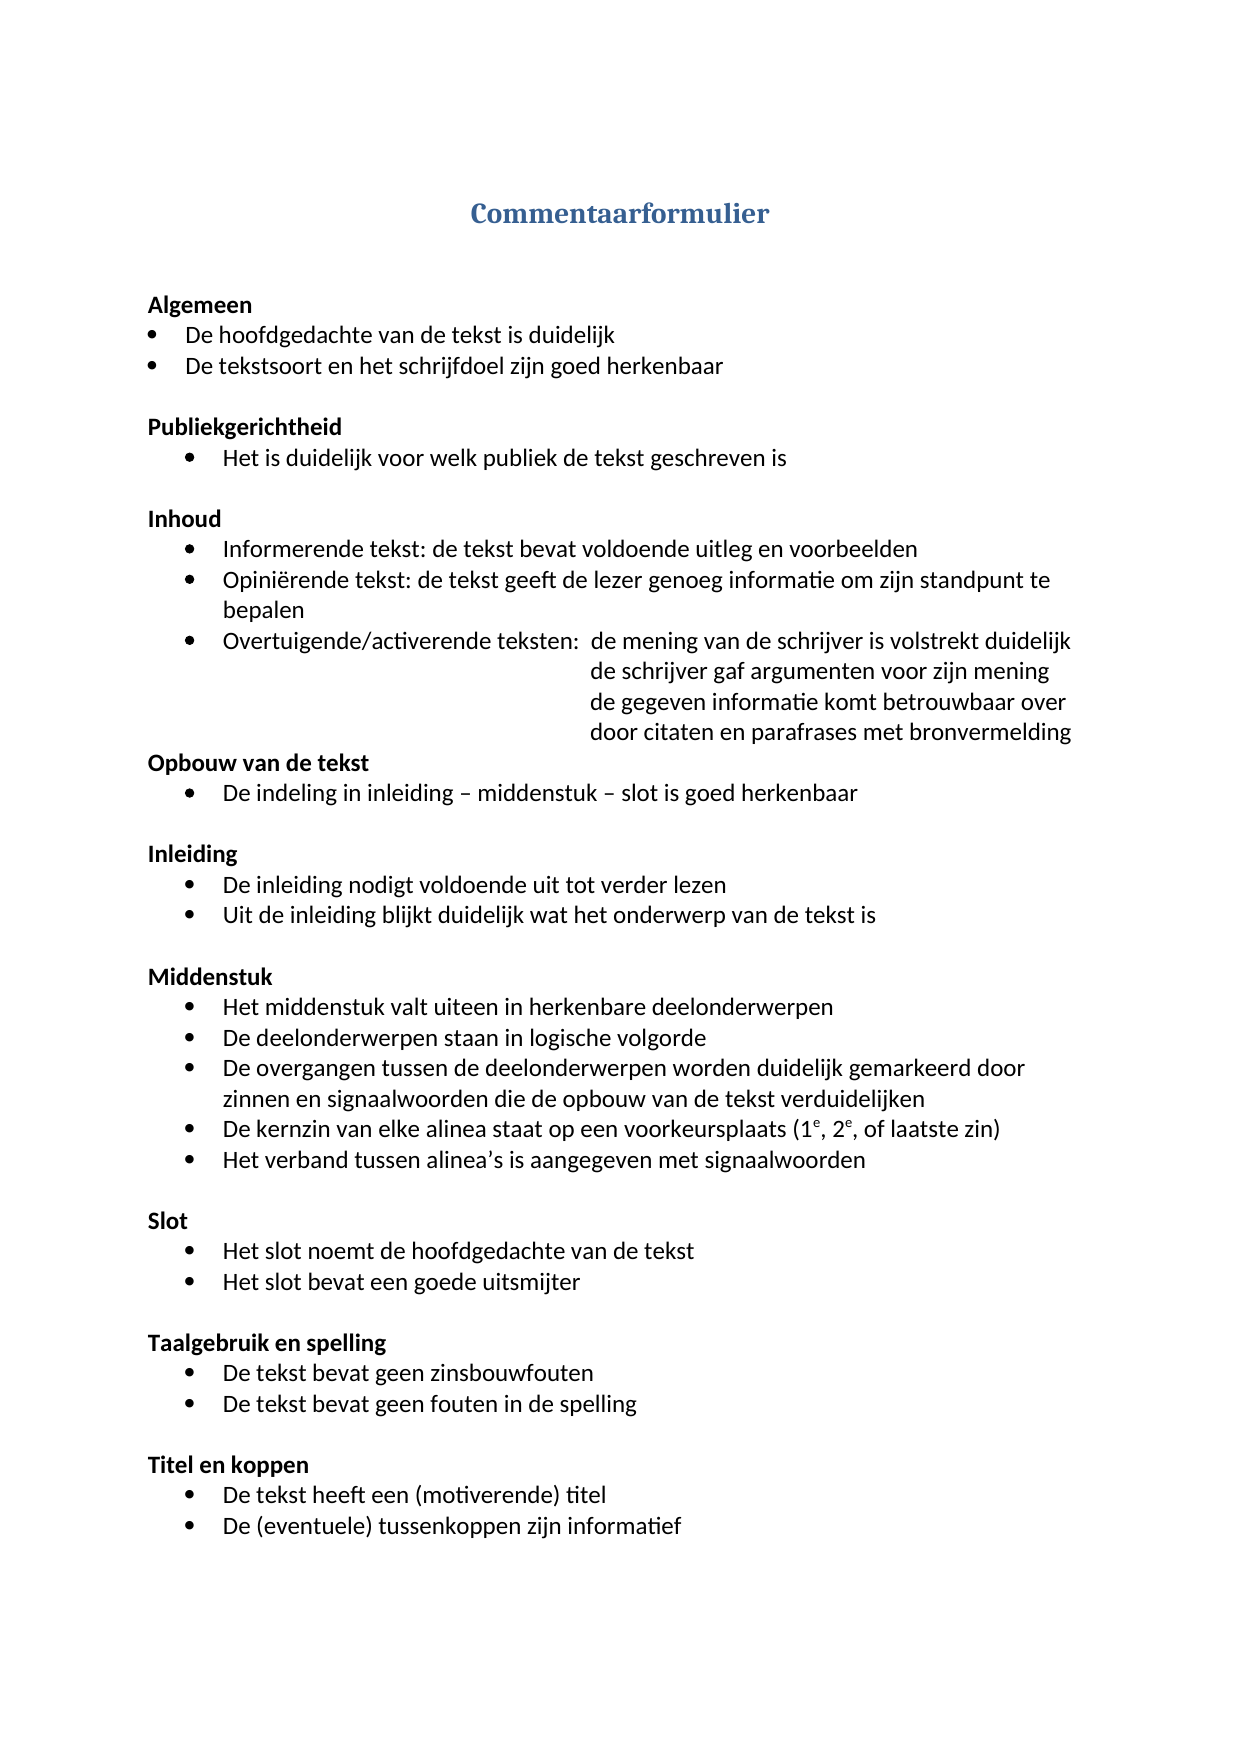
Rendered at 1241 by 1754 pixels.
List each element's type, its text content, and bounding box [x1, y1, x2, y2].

list De kernzin van elke alinea staat op een voorkeursplaats (1e, 2e, of laatste zin) [185, 1113, 1093, 1144]
list De tekst heeft een (motiverende) titel [185, 1479, 1093, 1510]
text Middenstuk [148, 961, 1093, 991]
list Overtuigende/activerende teksten: de mening van de schrijver is volstrekt duidelijk [185, 625, 1093, 655]
text Inhoud [148, 503, 1093, 533]
text Titel en koppen [148, 1449, 1093, 1479]
list Het slot noemt de hoofdgedachte van de tekst [185, 1235, 1093, 1266]
list De (eventuele) tussenkoppen zijn informatief [185, 1510, 1093, 1541]
list De tekst bevat geen fouten in de spelling [185, 1388, 1093, 1418]
list De tekst bevat geen zinsbouwfouten [185, 1357, 1093, 1388]
list Het verband tussen alinea’s is aangegeven met signaalwoorden [185, 1144, 1093, 1174]
text de schrijver gaf argumenten voor zijn mening [590, 655, 1093, 686]
list Het is duidelijk voor welk publiek de tekst geschreven is [185, 442, 1093, 472]
text Opbouw van de tekst [148, 747, 1093, 777]
list De deelonderwerpen staan in logische volgorde [185, 1022, 1093, 1052]
text Slot [148, 1205, 1093, 1235]
list Het middenstuk valt uiteen in herkenbare deelonderwerpen [185, 991, 1093, 1022]
list Opiniërende tekst: de tekst geeft de lezer genoeg informatie om zijn standpunt te bepalen [185, 564, 1093, 625]
text Taalgebruik en spelling [148, 1327, 1093, 1357]
list Het slot bevat een goede uitsmijter [185, 1266, 1093, 1296]
text Inleiding [148, 838, 1093, 869]
subtitle Commentaarformulier [148, 198, 1093, 231]
list Uit de inleiding blijkt duidelijk wat het onderwerp van de tekst is [185, 899, 1093, 930]
list Informerende tekst: de tekst bevat voldoende uitleg en voorbeelden [185, 533, 1093, 564]
text Publiekgerichtheid [148, 411, 1093, 442]
text Algemeen [148, 289, 1093, 320]
list De tekstsoort en het schrijfdoel zijn goed herkenbaar [148, 350, 1093, 381]
list De hoofdgedachte van de tekst is duidelijk [148, 320, 1093, 350]
list De indeling in inleiding – middenstuk – slot is goed herkenbaar [185, 777, 1093, 808]
text de gegeven informatie komt betrouwbaar over door citaten en parafrases met bronvermelding [590, 686, 1093, 747]
list De inleiding nodigt voldoende uit tot verder lezen [185, 869, 1093, 899]
list De overgangen tussen de deelonderwerpen worden duidelijk gemarkeerd door zinnen en signaalwoorden die de opbouw van de tekst verduidelijken [185, 1052, 1093, 1113]
